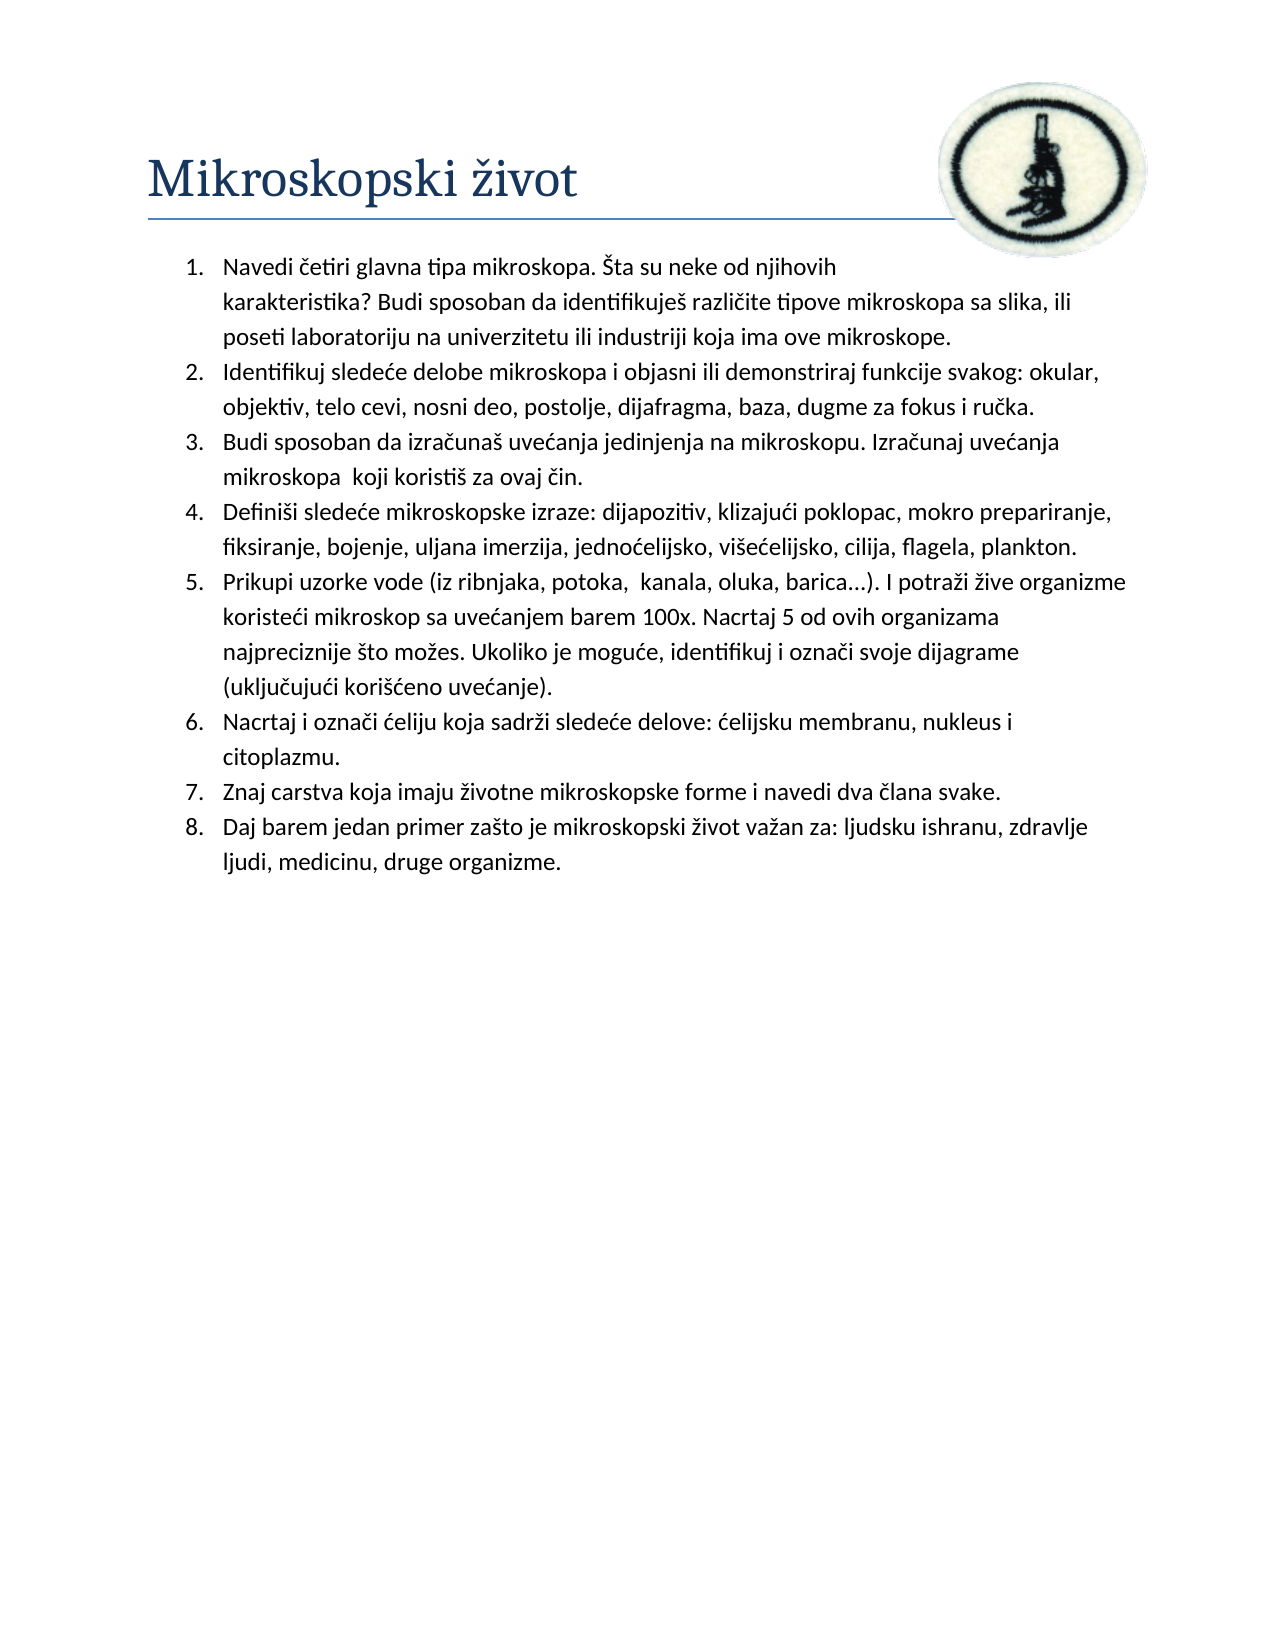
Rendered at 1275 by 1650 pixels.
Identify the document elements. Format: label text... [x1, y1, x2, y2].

picture [937, 81, 1149, 259]
list Prikupi uzorke vode (iz ribnjaka, potoka, kanala, oluka, barica...). I potraži žive organizme koristeći mikroskop sa uvećanjem barem 100x. Nacrtaj 5 od ovih organizama najpreciznije što možes. Ukoliko je moguće, identifikuj i označi svoje dijagrame (uključujući korišćeno uvećanje). [185, 567, 1127, 702]
list Navedi četiri glavna tipa mikroskopa. Šta su neke od njihovih karakteristika? Budi sposoban da identifikuješ različite tipove mikroskopa sa slika, ili poseti laboratoriju na univerzitetu ili industriji koja ima ove mikroskope. [185, 252, 1127, 352]
title Mikroskopski život [148, 148, 937, 218]
list Nacrtaj i označi ćeliju koja sadrži sledeće delove: ćelijsku membranu, nukleus i citoplazmu. [185, 707, 1127, 772]
list Definiši sledeće mikroskopske izraze: dijapozitiv, klizajući poklopac, mokro prepariranje, fiksiranje, bojenje, uljana imerzija, jednoćelijsko, višećelijsko, cilija, flagela, plankton. [185, 497, 1127, 562]
list Daj barem jedan primer zašto je mikroskopski život važan za: ljudsku ishranu, zdravlje ljudi, medicinu, druge organizme. [185, 812, 1127, 877]
list Identifikuj sledeće delobe mikroskopa i objasni ili demonstriraj funkcije svakog: okular, objektiv, telo cevi, nosni deo, postolje, dijafragma, baza, dugme za fokus i ručka. [185, 357, 1127, 422]
list Znaj carstva koja imaju životne mikroskopske forme i navedi dva člana svake. [185, 777, 1127, 807]
list Budi sposoban da izračunaš uvećanja jedinjenja na mikroskopu. Izračunaj uvećanja mikroskopa koji koristiš za ovaj čin. [185, 427, 1127, 492]
